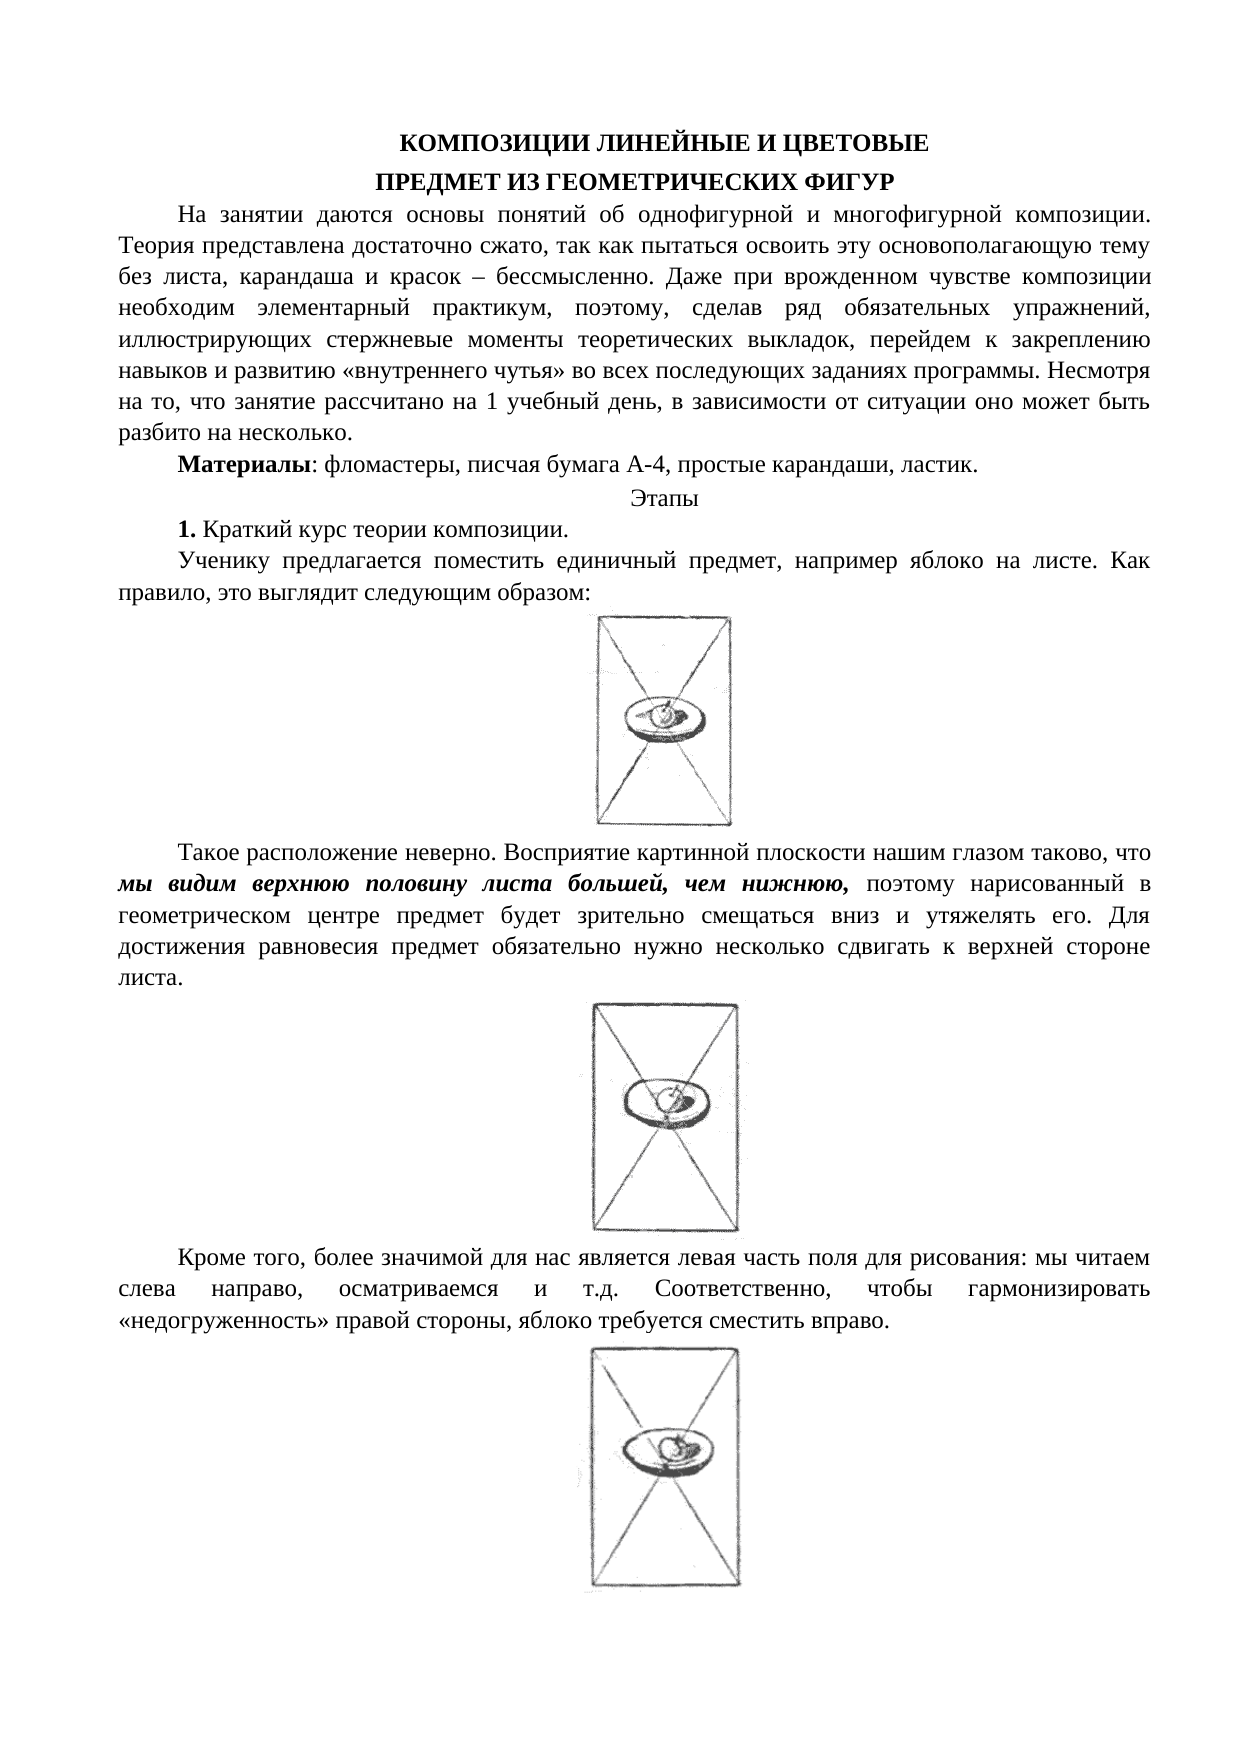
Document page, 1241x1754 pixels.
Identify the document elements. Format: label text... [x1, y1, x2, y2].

text Материалы: фломастеры, писчая бумага А-4, простые карандаши, ластик. [118, 446, 1152, 477]
text Кроме того, более значимой для нас является левая часть поля для рисования: мы читаем слева направо, осматриваемся и т.д. Соответственно, чтобы гармонизировать «недогруженность» правой стороны, яблоко требуется сместить вправо. [118, 1240, 1152, 1333]
picture [587, 605, 742, 835]
text Ученику предлагается поместить единичный предмет, например яблоко на листе. Как правило, это выглядит следующим образом: [118, 543, 1152, 606]
text КОМПОЗИЦИИ ЛИНЕЙНЫЕ И ЦВЕТОВЫЕ ПРЕДМЕТ ИЗ ГЕОМЕТРИЧЕСКИХ ФИГУР [118, 118, 1152, 196]
text На занятии даются основы понятий об однофигурной и многофигурной композиции. Теория представлена достаточно сжато, так как пытаться освоить эту основополагающую тему без листа, карандаша и красок – бессмысленно. Даже при врожденном чувстве композиции необходим элементарный практикум, поэтому, сделав ряд обязательных упражнений, иллюстрирующих стержневые моменты теоретических выкладок, перейдем к закреплению навыков и развитию «внутреннего чутья» во всех последующих заданиях программы. Несмотря на то, что занятие рассчитано на 1 учебный день, в зависимости от ситуации оно может быть разбито на несколько. [118, 196, 1152, 446]
text 1. Краткий курс теории композиции. [118, 512, 1073, 543]
picture [576, 1333, 753, 1597]
text Этапы [118, 477, 1152, 512]
text Такое расположение неверно. Восприятие картинной плоскости нашим глазом таково, что мы видим верхнюю половину листа большей, чем нижнюю, поэтому нарисованный в геометрическом центре предмет будет зрительно смещаться вниз и утяжелять его. Для достижения равновесия предмет обязательно нужно несколько сдвигать к верхней стороне листа. [118, 835, 1152, 991]
picture [578, 991, 750, 1240]
